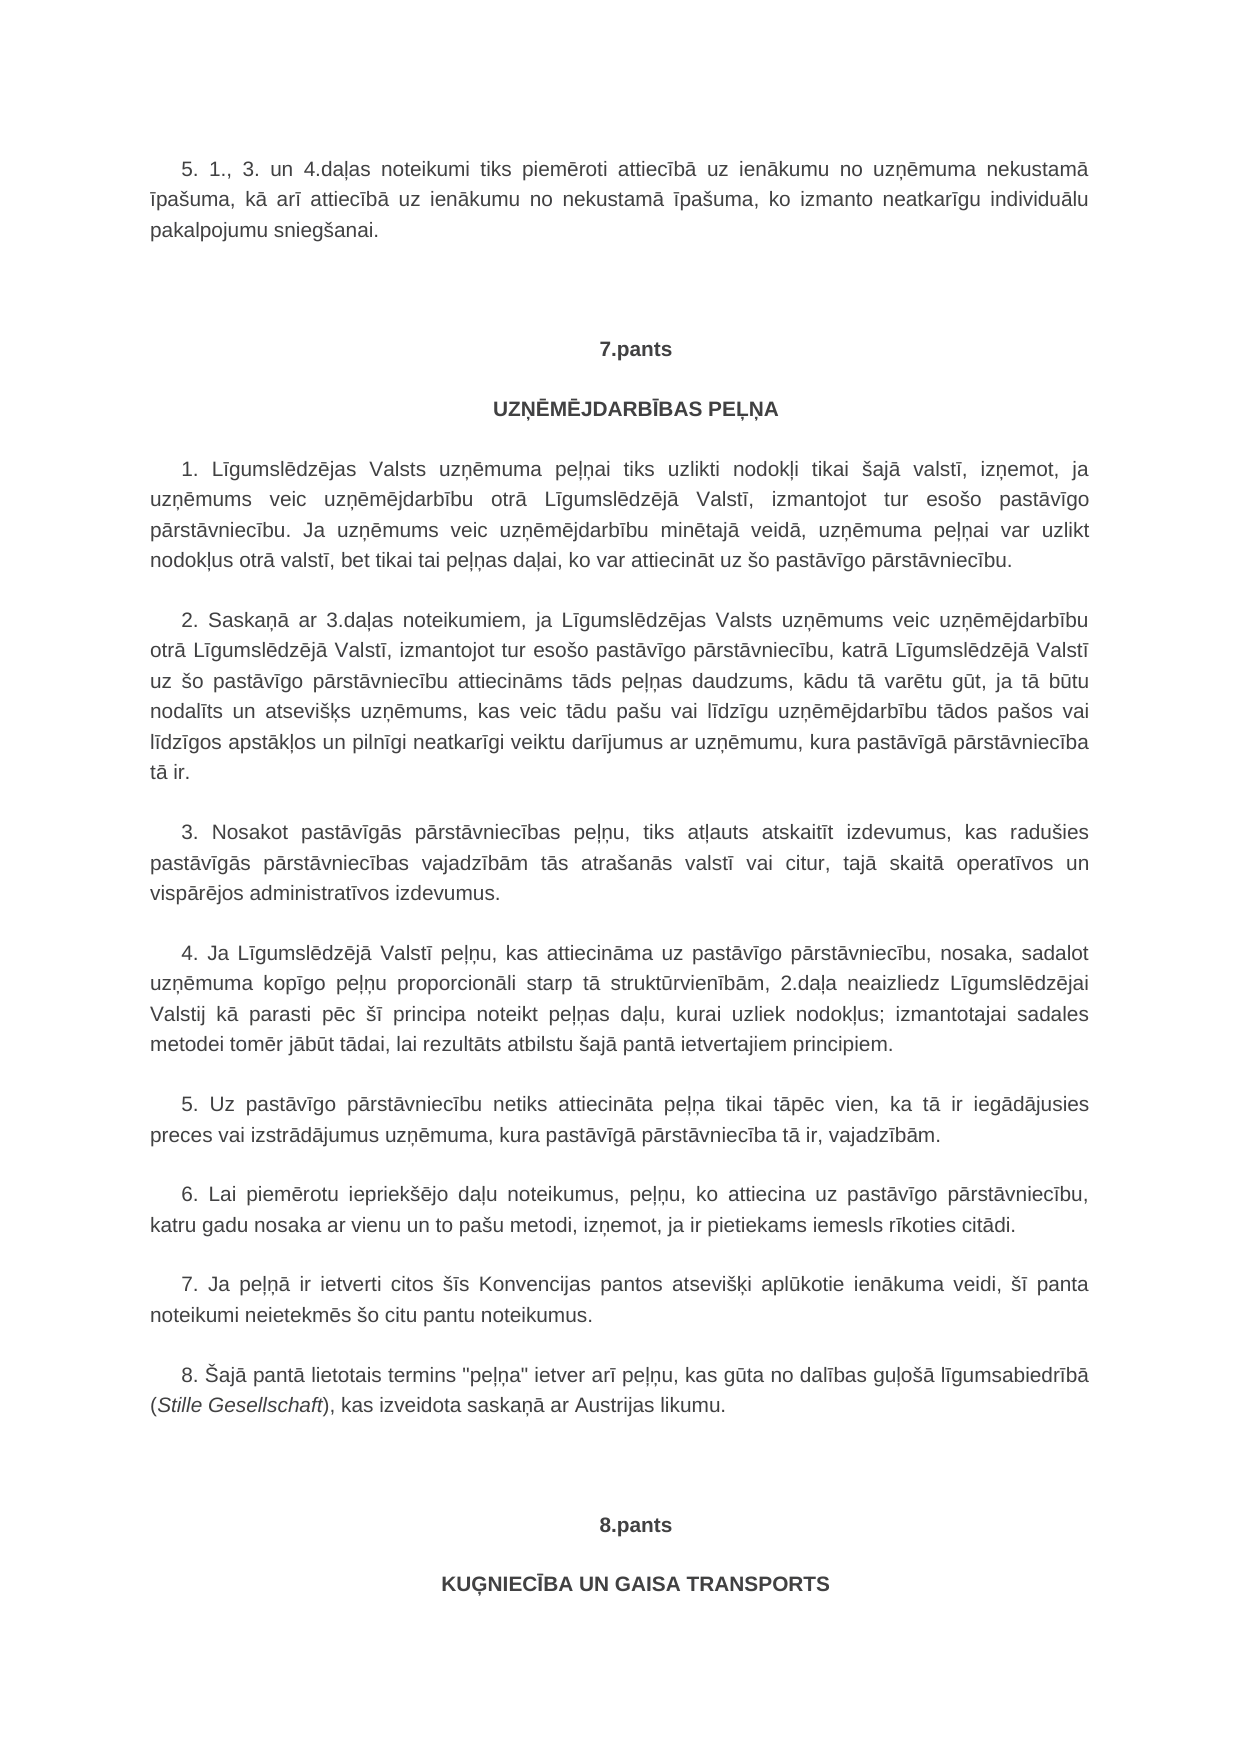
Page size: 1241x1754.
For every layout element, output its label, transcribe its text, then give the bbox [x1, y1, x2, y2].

text 8. Šajā pantā lietotais termins "peļņa" ietver arī peļņu, kas gūta no dalības guļošā līgumsabiedrībā (Stille Gesellschaft), kas izveidota saskaņā ar Austrijas likumu. [150, 1356, 1090, 1417]
text 5. Uz pastāvīgo pārstāvniecību netiks attiecināta peļņa tikai tāpēc vien, ka tā ir iegādājusies preces vai izstrādājumus uzņēmuma, kura pastāvīgā pārstāvniecība tā ir, vajadzībām. [150, 1085, 1090, 1146]
text 5. 1., 3. un 4.daļas noteikumi tiks piemēroti attiecībā uz ienākumu no uzņēmuma nekustamā īpašuma, kā arī attiecībā uz ienākumu no nekustamā īpašuma, ko izmanto neatkarīgu individuālu pakalpojumu sniegšanai. [150, 150, 1090, 242]
text 2. Saskaņā ar 3.daļas noteikumiem, ja Līgumslēdzējas Valsts uzņēmums veic uzņēmējdarbību otrā Līgumslēdzējā Valstī, izmantojot tur esošo pastāvīgo pārstāvniecību, katrā Līgumslēdzējā Valstī uz šo pastāvīgo pārstāvniecību attiecināms tāds peļņas daudzums, kādu tā varētu gūt, ja tā būtu nodalīts un atsevišķs uzņēmums, kas veic tādu pašu vai līdzīgu uzņēmējdarbību tādos pašos vai līdzīgos apstākļos un pilnīgi neatkarīgi veiktu darījumus ar uzņēmumu, kura pastāvīgā pārstāvniecība tā ir. [150, 601, 1090, 784]
text 6. Lai piemērotu iepriekšējo daļu noteikumus, peļņu, ko attiecina uz pastāvīgo pārstāvniecību, katru gadu nosaka ar vienu un to pašu metodi, izņemot, ja ir pietiekams iemesls rīkoties citādi. [150, 1176, 1090, 1237]
text 8.pants [150, 1506, 1090, 1536]
text UZŅĒMĒJDARBĪBAS PEĻŅA [150, 390, 1090, 421]
text 4. Ja Līgumslēdzējā Valstī peļņu, kas attiecināma uz pastāvīgo pārstāvniecību, nosaka, sadalot uzņēmuma kopīgo peļņu proporcionāli starp tā struktūrvienībām, 2.daļa neaizliedz Līgumslēdzējai Valstij kā parasti pēc šī principa noteikt peļņas daļu, kurai uzliek nodokļus; izmantotajai sadales metodei tomēr jābūt tādai, lai rezultāts atbilstu šajā pantā ietvertajiem principiem. [150, 934, 1090, 1056]
text 7.pants [150, 330, 1090, 361]
text 3. Nosakot pastāvīgās pārstāvniecības peļņu, tiks atļauts atskaitīt izdevumus, kas radušies pastāvīgās pārstāvniecības vajadzībām tās atrašanās valstī vai citur, tajā skaitā operatīvos un vispārējos administratīvos izdevumus. [150, 813, 1090, 905]
text 7. Ja peļņā ir ietverti citos šīs Konvencijas pantos atsevišķi aplūkotie ienākuma veidi, šī panta noteikumi neietekmēs šo citu pantu noteikumus. [150, 1266, 1090, 1327]
text KUĢNIECĪBA UN GAISA TRANSPORTS [150, 1566, 1090, 1596]
text 1. Līgumslēdzējas Valsts uzņēmuma peļņai tiks uzlikti nodokļi tikai šajā valstī, izņemot, ja uzņēmums veic uzņēmējdarbību otrā Līgumslēdzējā Valstī, izmantojot tur esošo pastāvīgo pārstāvniecību. Ja uzņēmums veic uzņēmējdarbību minētajā veidā, uzņēmuma peļņai var uzlikt nodokļus otrā valstī, bet tikai tai peļņas daļai, ko var attiecināt uz šo pastāvīgo pārstāvniecību. [150, 450, 1090, 572]
